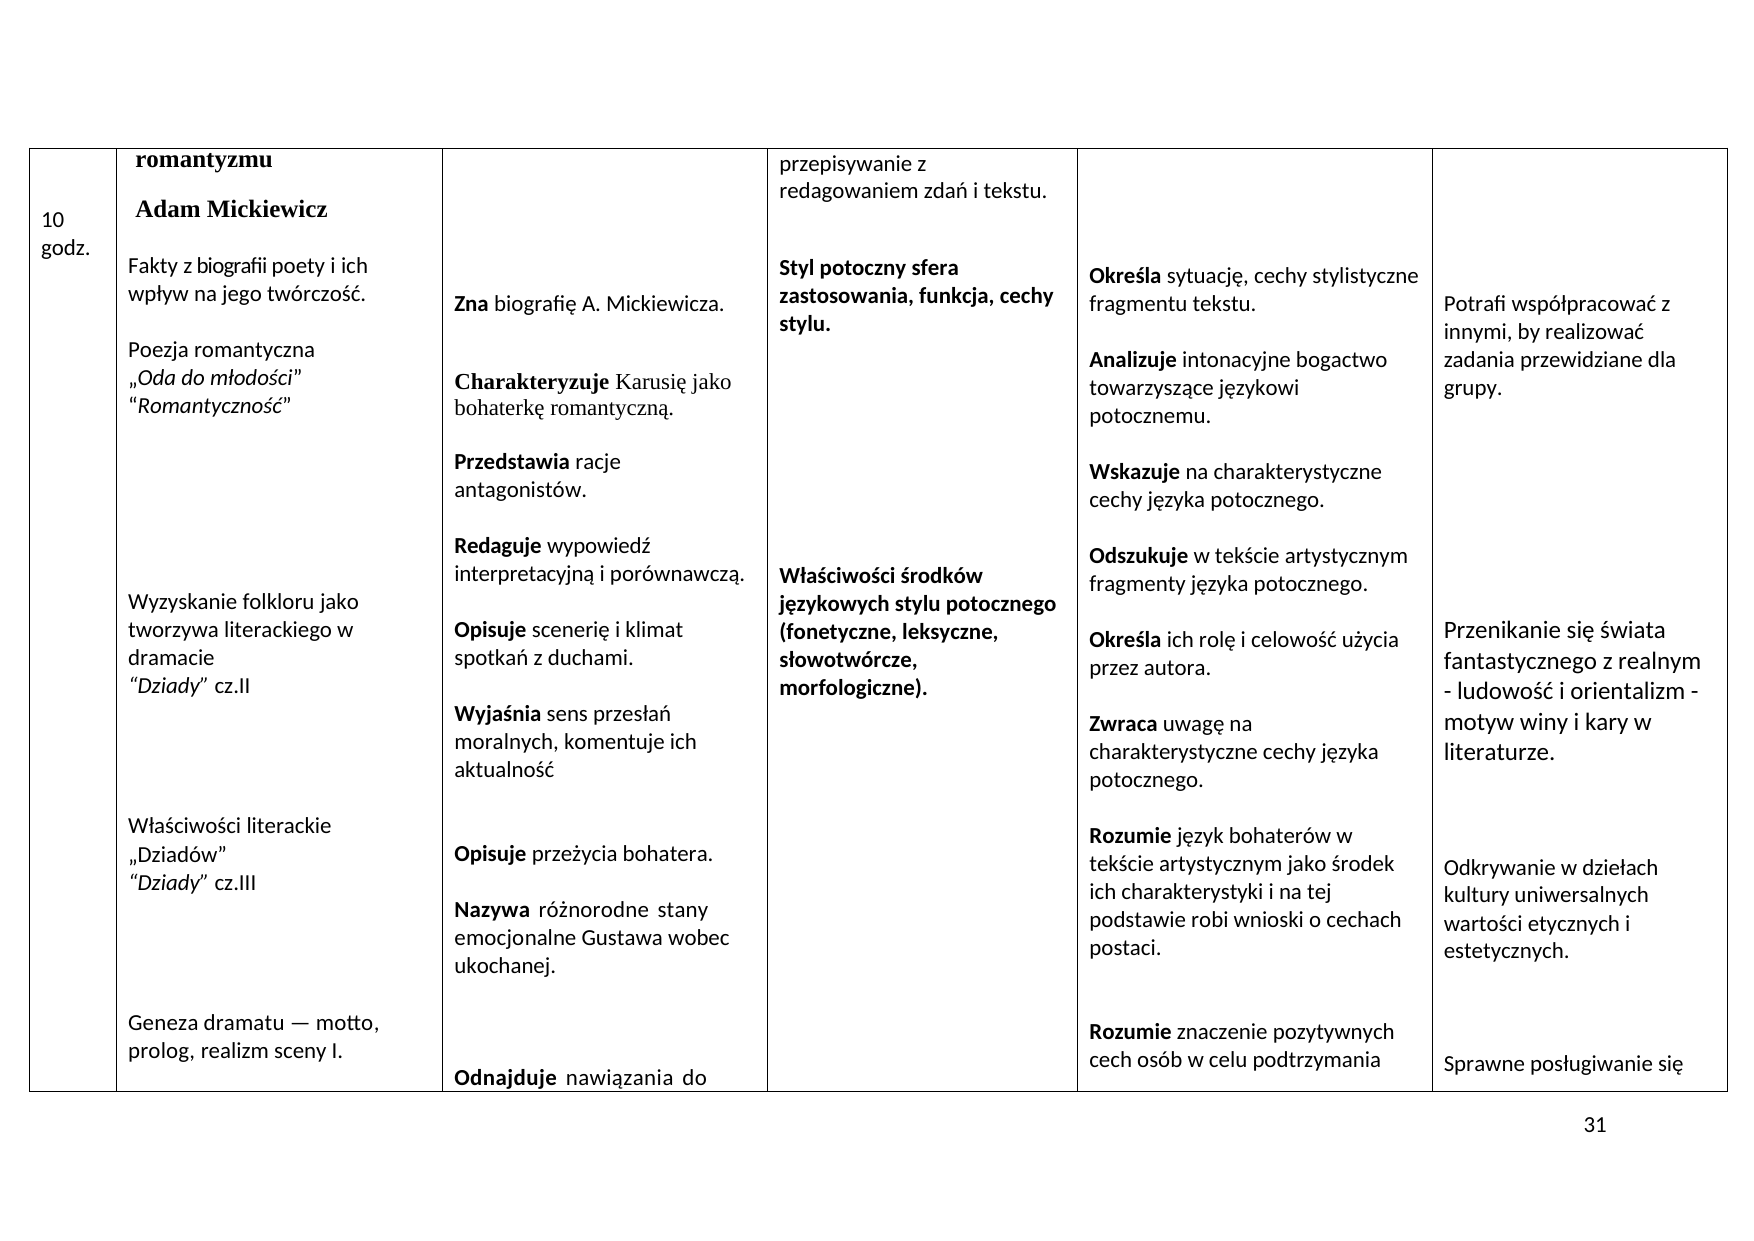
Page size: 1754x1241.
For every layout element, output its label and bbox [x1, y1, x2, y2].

table_cell [1433, 149, 1727, 1091]
table_cell [117, 149, 442, 1091]
table_cell [768, 149, 1077, 1091]
table_cell [30, 149, 116, 1091]
table_cell [443, 149, 767, 1091]
table_cell [1078, 149, 1432, 1091]
